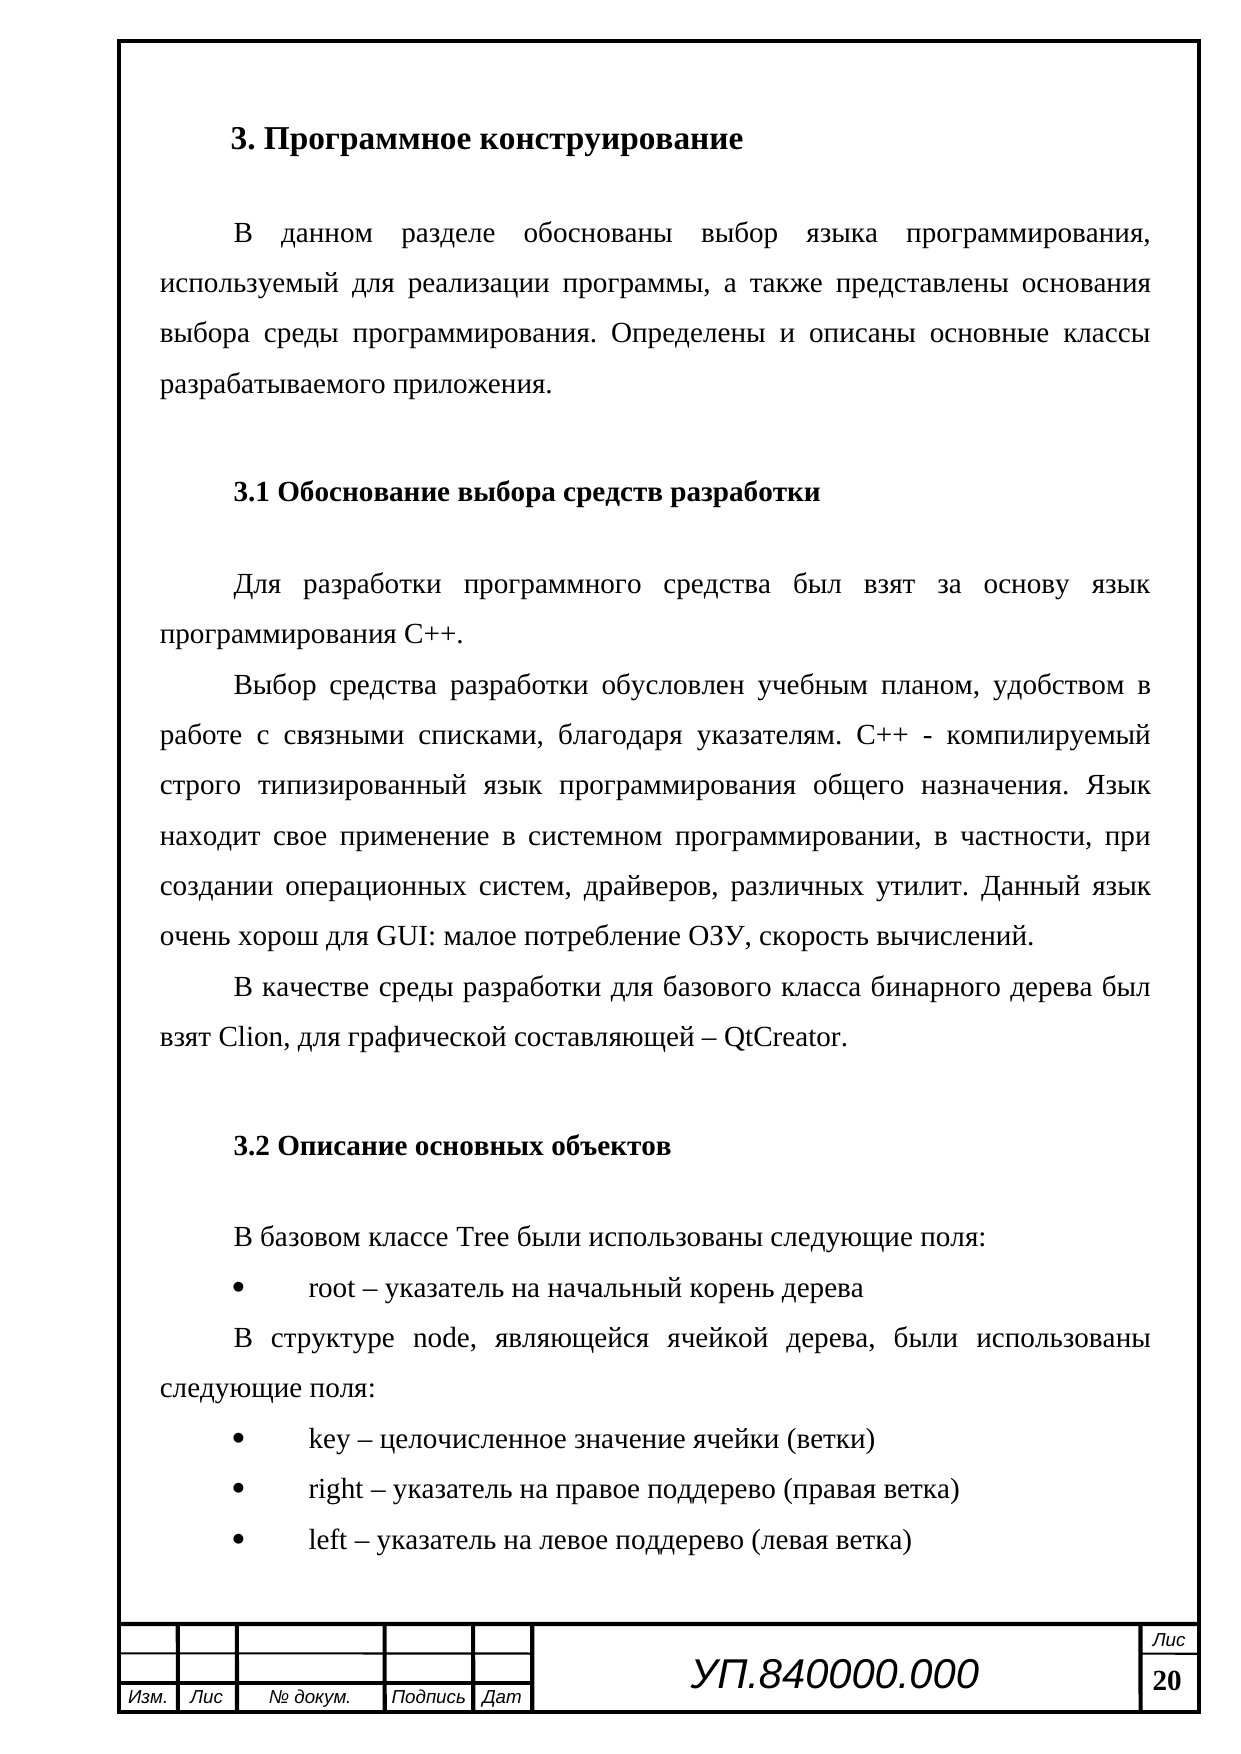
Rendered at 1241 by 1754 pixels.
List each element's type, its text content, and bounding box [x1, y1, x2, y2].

text 3.2 Описание основных объектов [159, 1128, 1152, 1161]
text В качестве среды разработки для базового класса бинарного дерева был взят Clion, для графической составляющей – QtCreator. [159, 969, 1152, 1053]
list key – целочисленное значение ячейки (ветки) [233, 1421, 1152, 1454]
list right – указатель на правое поддерево (правая ветка) [233, 1471, 1152, 1505]
text 3.1 Обоснование выбора средств разработки [159, 474, 1152, 508]
text 3. Программное конструирование [159, 118, 1152, 156]
text Для разработки программного средства был взят за основу язык программирования C++. [159, 566, 1152, 650]
text В базовом классе Tree были использованы следующие поля: [159, 1219, 1152, 1253]
text В структуре node, являющейся ячейкой дерева, были использованы следующие поля: [159, 1320, 1152, 1404]
text Выбор средства разработки обусловлен учебным планом, удобством в работе с связными списками, благодаря указателям. C++ - компилируемый строго типизированный язык программирования общего назначения. Язык находит свое применение в системном программировании, в частности, при создании операционных систем, драйверов, различных утилит. Данный язык очень хорош для GUI: малое потребление ОЗУ, скорость вычислений. [159, 667, 1152, 952]
list root – указатель на начальный корень дерева [233, 1270, 1152, 1303]
text В данном разделе обоснованы выбор языка программирования, используемый для реализации программы, а также представлены основания выбора среды программирования. Определены и описаны основные классы разрабатываемого приложения. [159, 215, 1152, 399]
list left – указатель на левое поддерево (левая ветка) [233, 1522, 1152, 1555]
